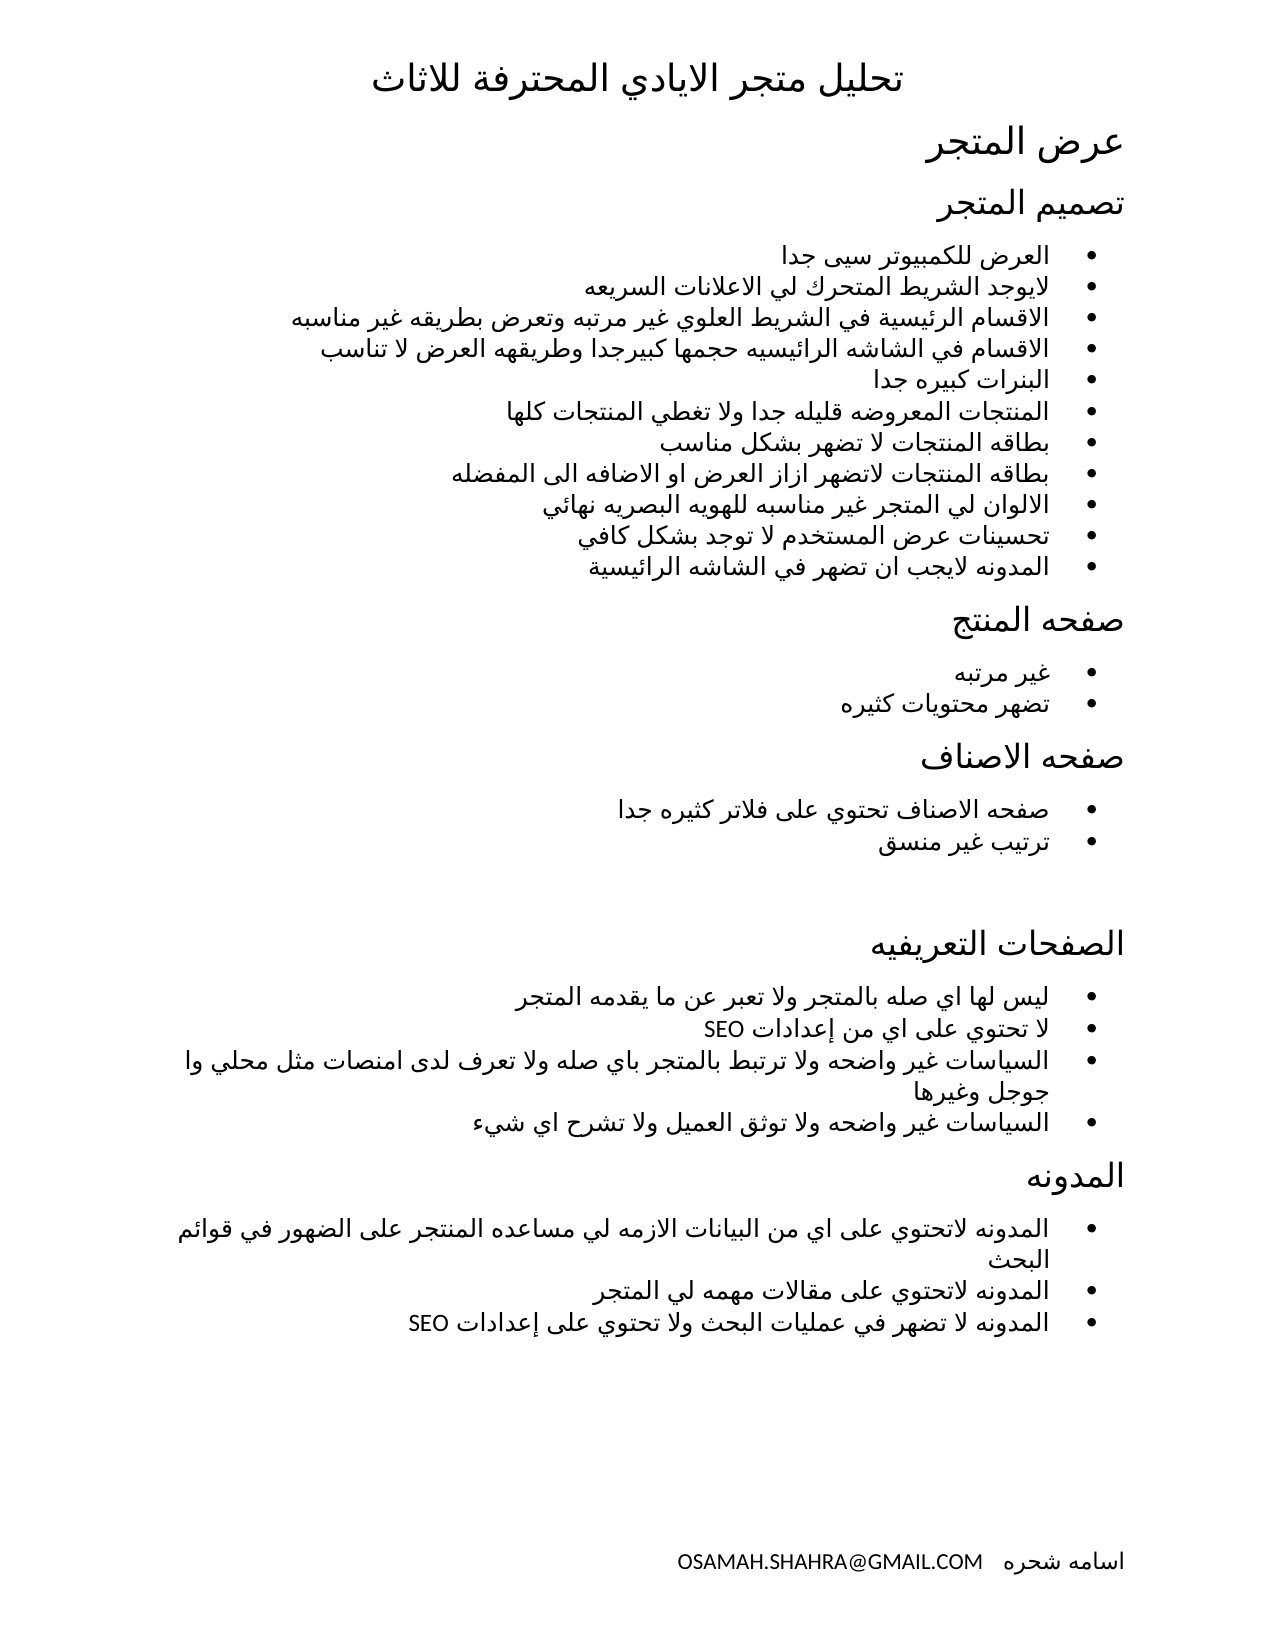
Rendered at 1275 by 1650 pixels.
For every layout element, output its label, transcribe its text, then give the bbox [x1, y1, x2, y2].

text صفحه الاصناف [150, 737, 1125, 776]
list السياسات غير واضحه ولا ترتبط بالمتجر باي صله ولا تعرف لدى امنصات مثل محلي وا جوجل وغيرها [150, 1046, 1087, 1106]
list ليس لها اي صله بالمتجر ولا تعبر عن ما يقدمه المتجر [150, 982, 1087, 1011]
list تضهر محتويات كثيره [150, 689, 1087, 718]
text المدونه [150, 1156, 1125, 1194]
list المدونه لايجب ان تضهر في الشاشه الرائيسية [150, 552, 1087, 581]
list المنتجات المعروضه قليله جدا ولا تغطي المنتجات كلها [150, 397, 1087, 425]
text صفحه المنتج [150, 600, 1125, 638]
text تحليل متجر الايادي المحترفة للاثاث [150, 56, 1125, 99]
list صفحه الاصناف تحتوي على فلاتر كثيره جدا [150, 795, 1087, 824]
list غير مرتبه [150, 658, 1087, 687]
list المدونه لا تضهر في عمليات البحث ولا تحتوي على إعدادات SEO [150, 1307, 1087, 1338]
list ترتيب غير منسق [150, 826, 1087, 855]
text عرض المتجر [150, 119, 1125, 163]
list بطاقه المنتجات لاتضهر ازاز العرض او الاضافه الى المفضله [150, 459, 1087, 488]
list المدونه لاتحتوي على مقالات مهمه لي المتجر [150, 1276, 1087, 1305]
list الالوان لي المتجر غير مناسبه للهويه البصريه نهائي [150, 490, 1087, 519]
list المدونه لاتحتوي على اي من البيانات الازمه لي مساعده المنتجر على الضهور في قوائم البحث [150, 1214, 1087, 1274]
list لايوجد الشريط المتحرك لي الاعلانات السريعه [150, 272, 1087, 301]
list لا تحتوي على اي من إعدادات SEO [150, 1013, 1087, 1044]
list الاقسام في الشاشه الرائيسيه حجمها كبيرجدا وطريقهه العرض لا تناسب [150, 334, 1087, 363]
list العرض للكمبيوتر سيى جدا [150, 241, 1087, 270]
list بطاقه المنتجات لا تضهر بشكل مناسب [150, 428, 1087, 457]
list الاقسام الرئيسية في الشريط العلوي غير مرتبه وتعرض بطريقه غير مناسبه [150, 303, 1087, 332]
list تحسينات عرض المستخدم لا توجد بشكل كافي [150, 521, 1087, 550]
list البنرات كبيره جدا [150, 365, 1087, 394]
text تصميم المتجر [150, 183, 1125, 221]
text الصفحات التعريفيه [150, 924, 1125, 962]
list السياسات غير واضحه ولا توثق العميل ولا تشرح اي شيء [150, 1108, 1087, 1137]
